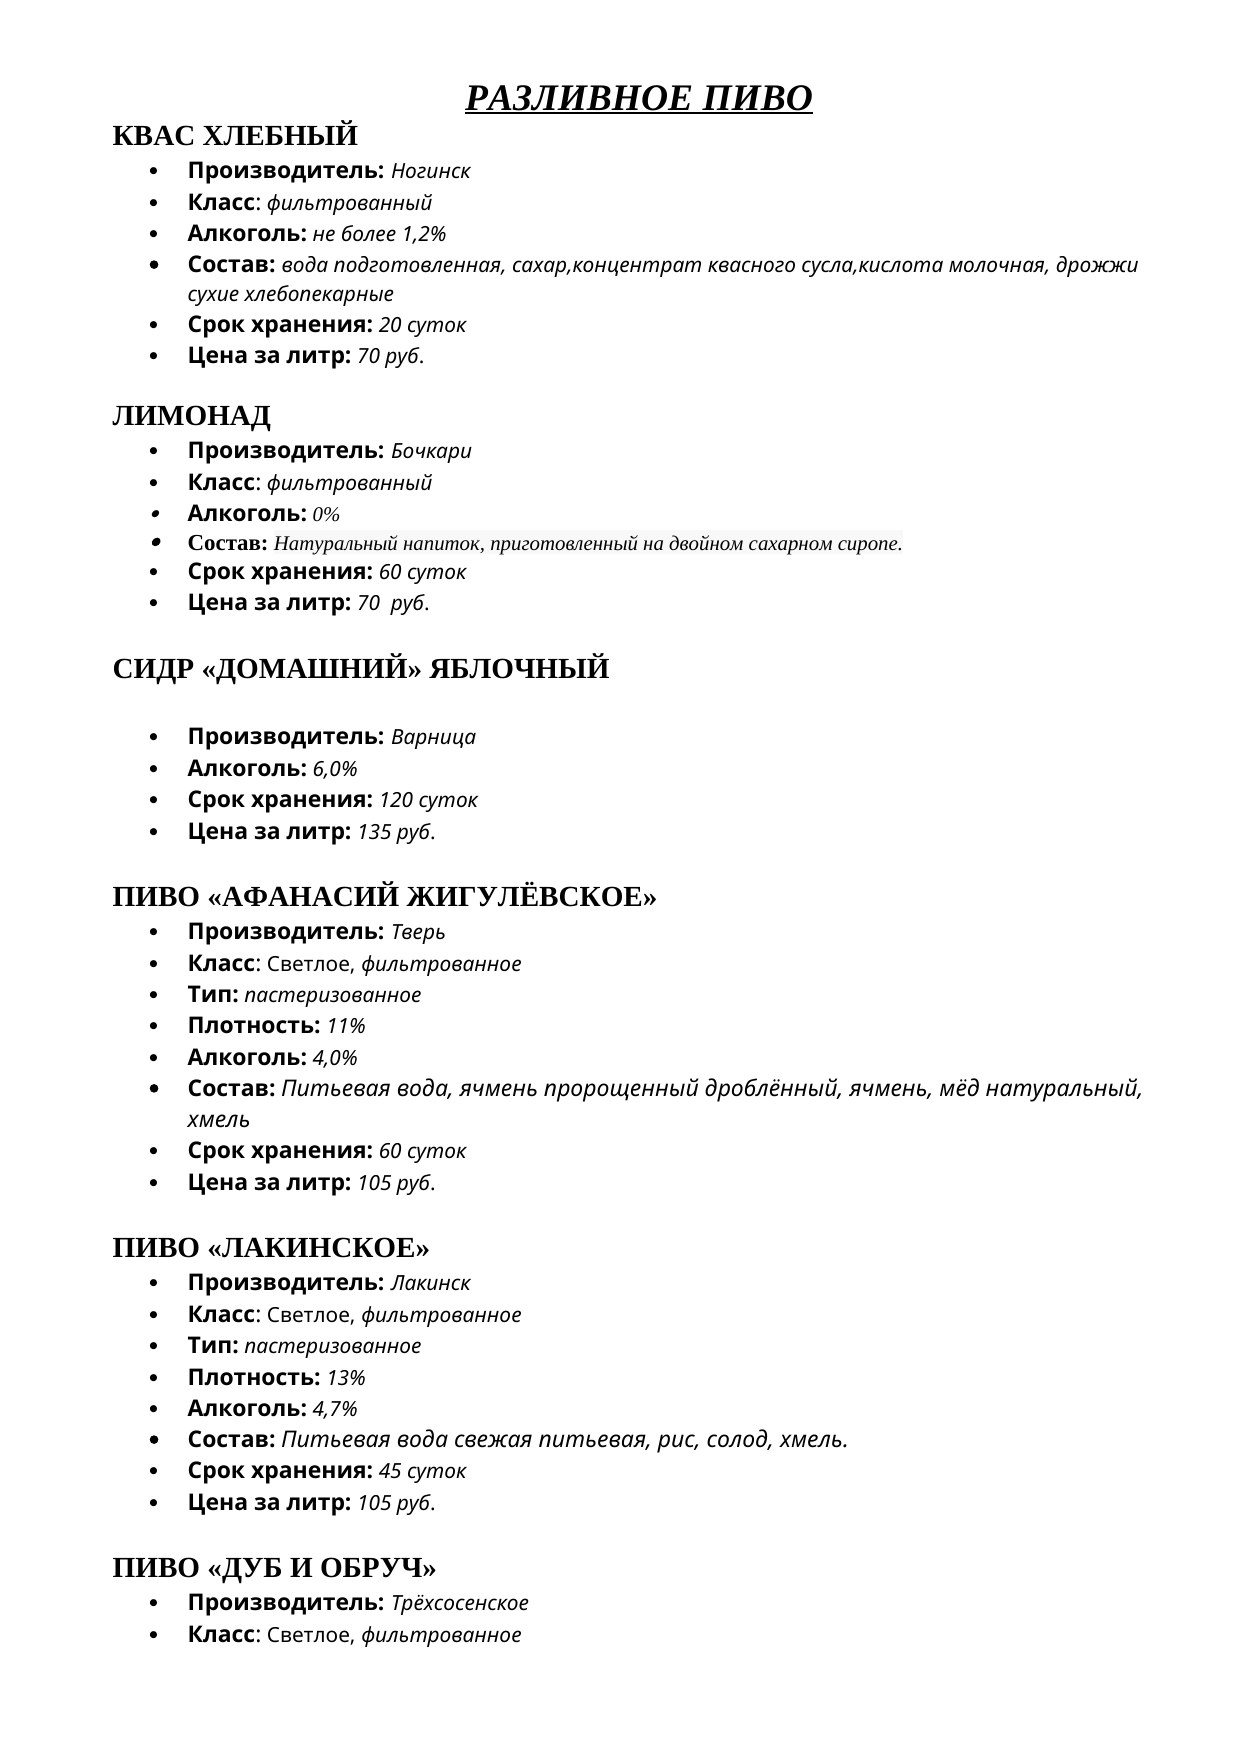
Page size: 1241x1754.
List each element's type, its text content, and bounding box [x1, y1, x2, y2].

text КВАС ХЛЕБНЫЙ [112, 118, 1165, 152]
list Класс: Светлое, фильтрованное [150, 1298, 1165, 1329]
list Тип: пастеризованное [150, 1329, 1165, 1361]
list Алкоголь: 6,0% [150, 752, 1165, 783]
list Производитель: Бочкари [150, 432, 1165, 466]
list Плотность: 11% [150, 1009, 1165, 1041]
list Цена за литр: 70 руб. [150, 339, 1165, 370]
list Плотность: 13% [150, 1361, 1165, 1392]
text СИДР «ДОМАШНИЙ» ЯБЛОЧНЫЙ [112, 651, 1165, 684]
list Состав: вода подготовленная, сахар,концентрат квасного сусла,кислота молочная, дрожжи сухие хлебопекарные [150, 248, 1165, 308]
list Срок хранения: 120 суток [150, 783, 1165, 814]
list Цена за литр: 105 руб. [150, 1166, 1165, 1197]
list Класс: Светлое, фильтрованное [150, 947, 1165, 978]
list Тип: пастеризованное [150, 978, 1165, 1009]
list Класс: Светлое, фильтрованное [150, 1618, 1165, 1649]
list Производитель: Трёхсосенское [150, 1584, 1165, 1618]
list Срок хранения: 20 суток [150, 308, 1165, 339]
list Производитель: Варница [150, 718, 1165, 752]
list Класс: фильтрованный [150, 186, 1165, 217]
list Состав: Натуральный напиток, приготовленный на двойном сахарном сиропе. [150, 528, 1165, 555]
text ПИВО «ДУБ И ОБРУЧ» [112, 1550, 1165, 1584]
list Алкоголь: 0% [150, 497, 1165, 528]
list Срок хранения: 60 суток [150, 1134, 1165, 1166]
text ПИВО «ЛАКИНСКОЕ» [112, 1231, 1165, 1264]
list Алкоголь: 4,0% [150, 1041, 1165, 1072]
list Срок хранения: 45 суток [150, 1454, 1165, 1486]
list Срок хранения: 60 суток [150, 555, 1165, 586]
list Цена за литр: 105 руб. [150, 1486, 1165, 1517]
list Алкоголь: 4,7% [150, 1392, 1165, 1423]
text ЛИМОНАД [112, 398, 1165, 432]
list Цена за литр: 135 руб. [150, 814, 1165, 846]
text ПИВО «АФАНАСИЙ ЖИГУЛЁВСКОЕ» [112, 879, 1165, 913]
list Производитель: Ногинск [150, 152, 1165, 186]
list Алкоголь: не более 1,2% [150, 217, 1165, 248]
list Состав: Питьевая вода, ячмень пророщенный дроблённый, ячмень, мёд натуральный, хмель [150, 1072, 1165, 1134]
text РАЗЛИВНОЕ ПИВО [112, 75, 1165, 118]
list Производитель: Тверь [150, 913, 1165, 947]
list Цена за литр: 70 руб. [150, 586, 1165, 617]
list Производитель: Лакинск [150, 1264, 1165, 1298]
list Состав: Питьевая вода свежая питьевая, рис, солод, хмель. [150, 1423, 1165, 1454]
list Класс: фильтрованный [150, 466, 1165, 497]
